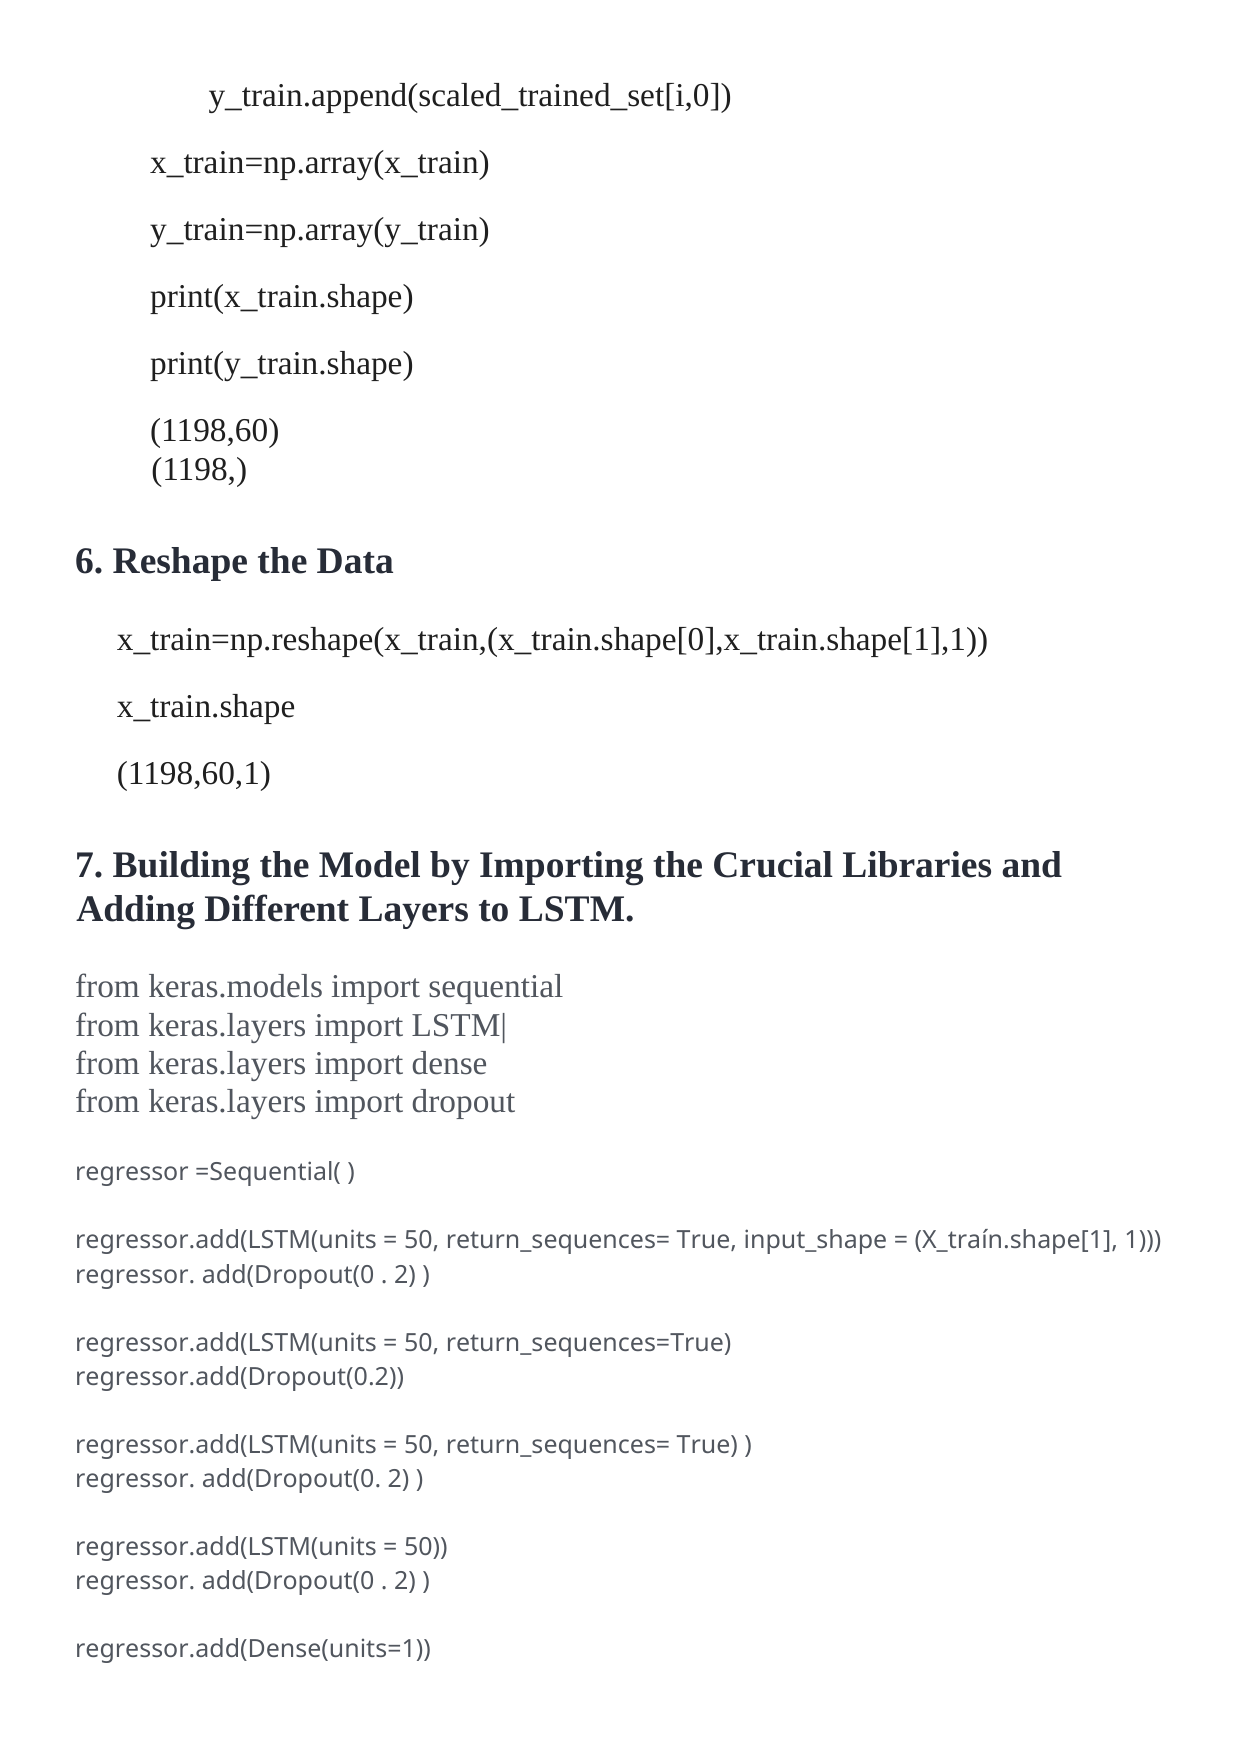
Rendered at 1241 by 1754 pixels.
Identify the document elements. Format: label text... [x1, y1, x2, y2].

text (1198,60) (1198,) [75, 410, 1164, 488]
text x_train=np.reshape(x_train,(x_train.shape[0],x_train.shape[1],1)) [75, 619, 1164, 658]
text regressor.add(LSTM(units = 50)) [75, 1529, 1165, 1563]
text regressor. add(Dropout(0 . 2) ) [75, 1563, 1165, 1597]
text print(y_train.shape) [75, 343, 1164, 381]
text y_train.append(scaled_trained_set[i,0]) [75, 75, 1164, 113]
text regressor. add(Dropout(0. 2) ) [75, 1461, 1165, 1495]
text from keras.layers import dropout [75, 1082, 1165, 1120]
text print(x_train.shape) [75, 276, 1164, 314]
text from keras.models import sequential [75, 967, 1165, 1005]
subtitle 7. Building the Model by Importing the Crucial Libraries and Adding Different Layers to LSTM. [75, 843, 1164, 929]
text regressor. add(Dropout(0 . 2) ) [75, 1256, 1165, 1290]
text regressor =Sequential( ) [75, 1154, 1165, 1188]
text x_train=np.array(x_train) [75, 142, 1164, 180]
text (1198,60,1) [75, 753, 1164, 792]
text from keras.layers import LSTM| [75, 1005, 1165, 1043]
text regressor.add(Dense(units=1)) [75, 1631, 1165, 1665]
text y_train=np.array(y_train) [75, 209, 1164, 247]
text regressor.add(LSTM(units = 50, return_sequences= True, input_shape = (X_traín.shape[1], 1))) [75, 1222, 1165, 1256]
text regressor.add(Dropout(0.2)) [75, 1358, 1165, 1392]
text from keras.layers import dense [75, 1043, 1165, 1082]
subtitle 6. Reshape the Data [75, 539, 1164, 582]
text regressor.add(LSTM(units = 50, return_sequences=True) [75, 1324, 1165, 1358]
text x_train.shape [75, 686, 1164, 725]
text regressor.add(LSTM(units = 50, return_sequences= True) ) [75, 1427, 1165, 1461]
